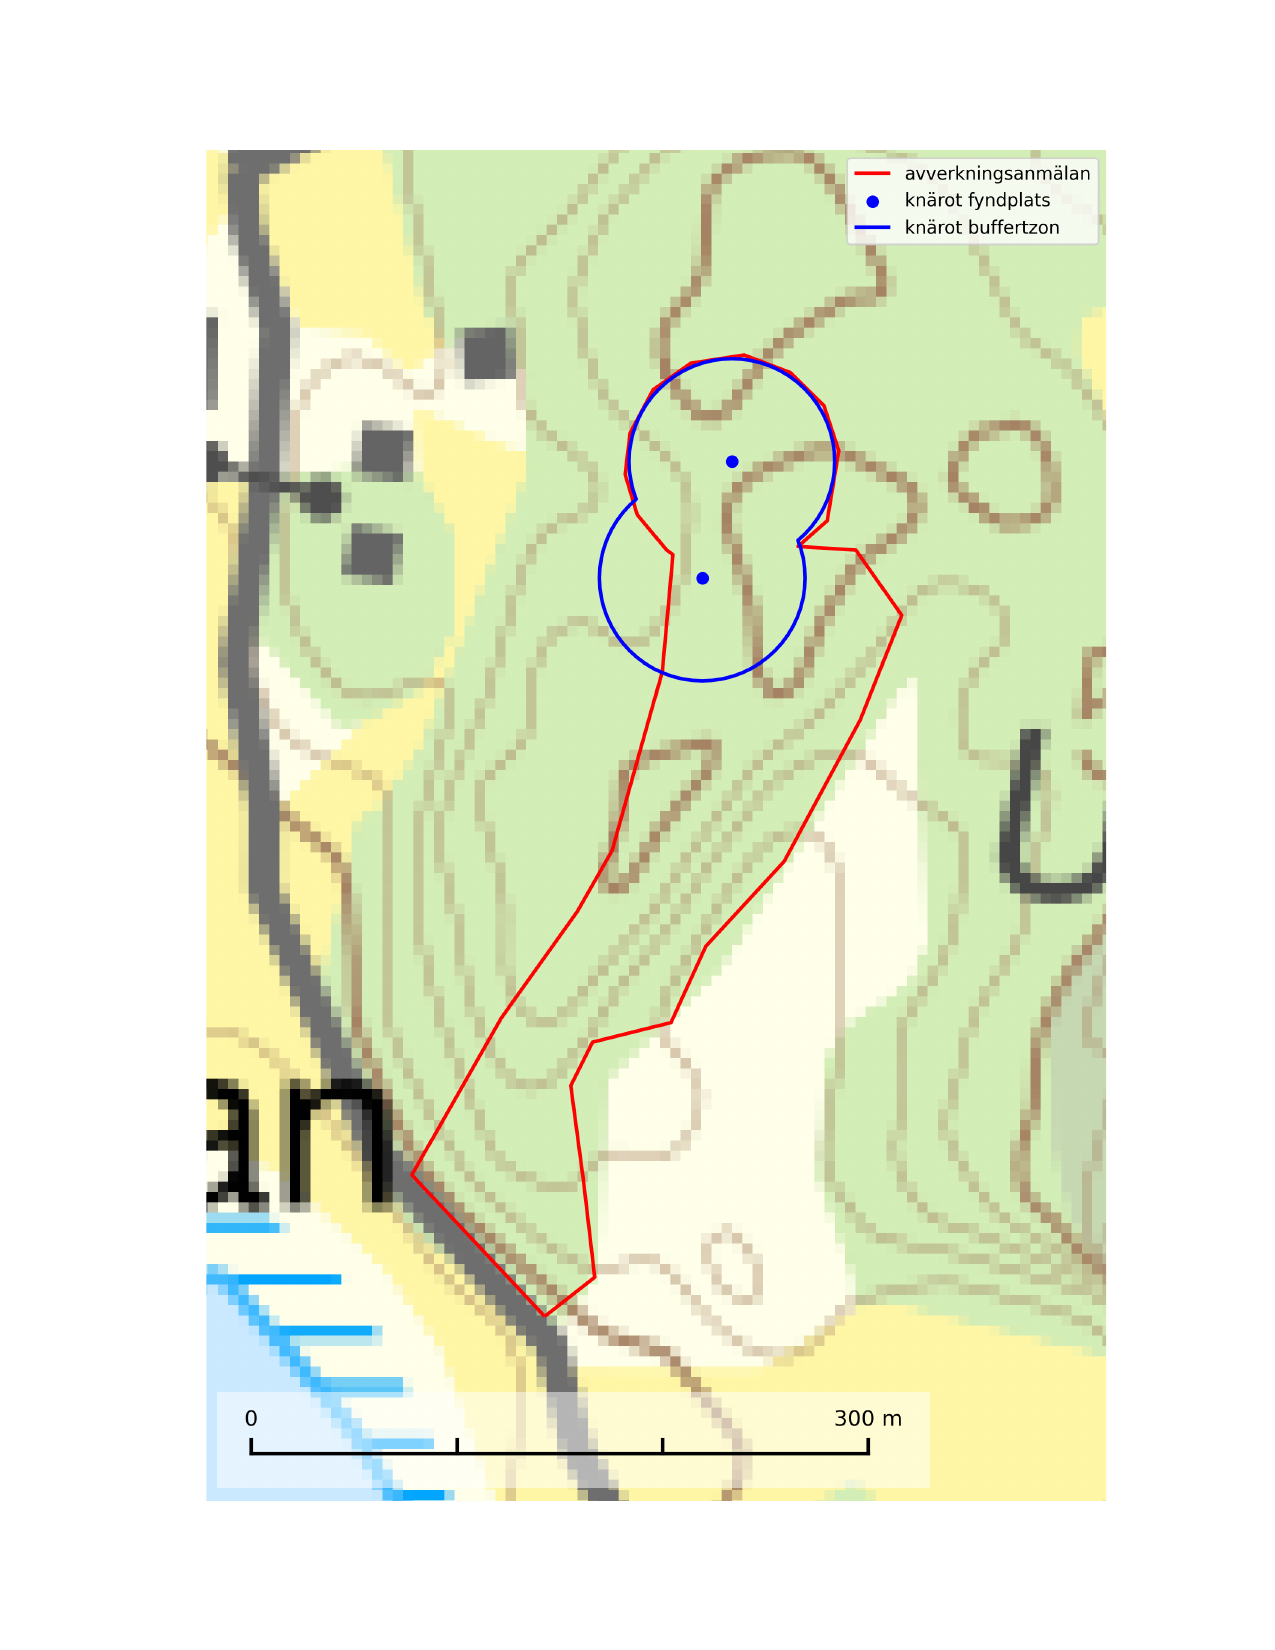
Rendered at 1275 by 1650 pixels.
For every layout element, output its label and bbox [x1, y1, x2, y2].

picture [206, 150, 1107, 1501]
